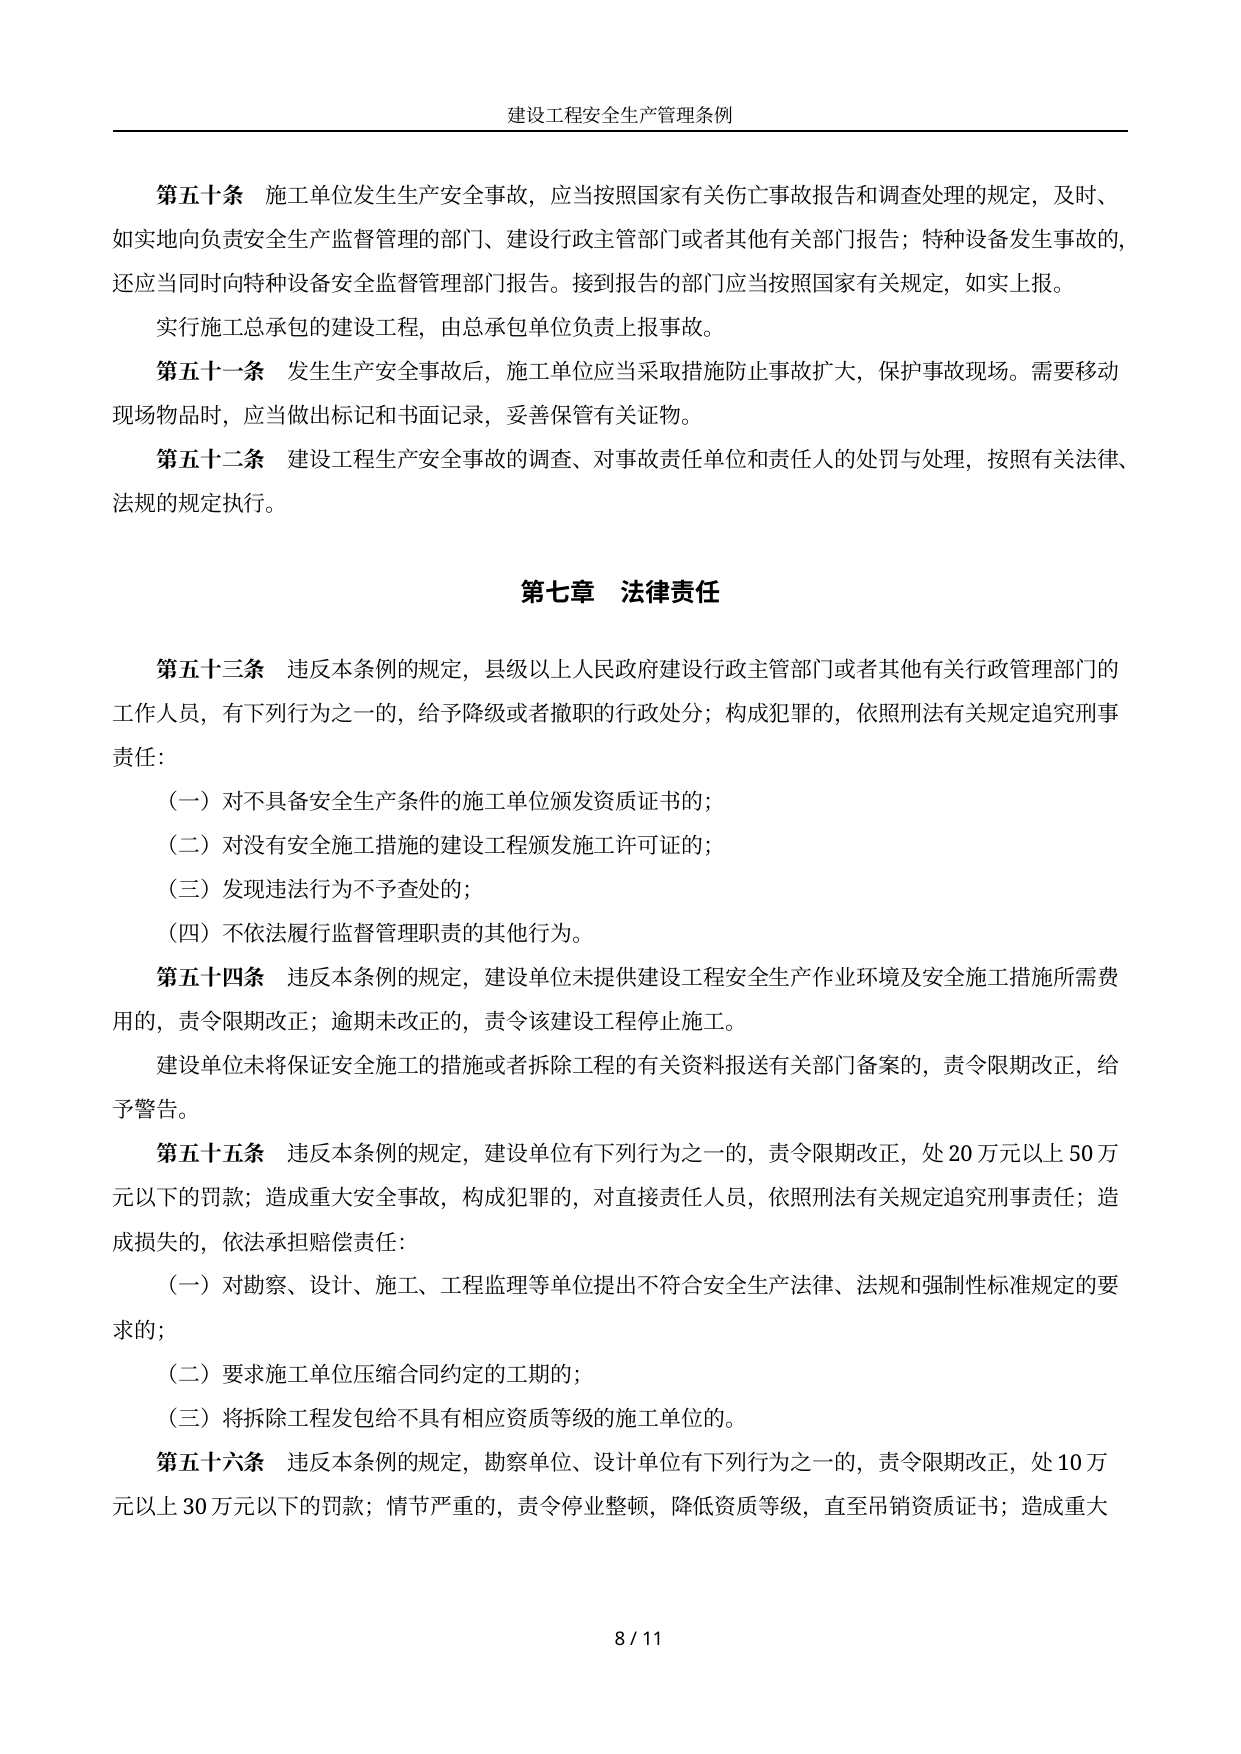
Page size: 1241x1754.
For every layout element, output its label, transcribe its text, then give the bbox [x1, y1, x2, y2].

text 第五十二条 建设工程生产安全事故的调查、对事故责任单位和责任人的处罚与处理，按照有关法律、法规的规定执行。 [112, 436, 1128, 524]
text （三）将拆除工程发包给不具有相应资质等级的施工单位的。 [112, 1395, 1128, 1439]
text （二）对没有安全施工措施的建设工程颁发施工许可证的； [112, 822, 1128, 866]
text （三）发现违法行为不予查处的； [112, 866, 1128, 910]
text （四）不依法履行监督管理职责的其他行为。 [112, 910, 1128, 954]
text （一）对勘察、设计、施工、工程监理等单位提出不符合安全生产法律、法规和强制性标准规定的要求的； [112, 1262, 1128, 1351]
text 建设单位未将保证安全施工的措施或者拆除工程的有关资料报送有关部门备案的，责令限期改正，给予警告。 [112, 1042, 1128, 1130]
text 第五十三条 违反本条例的规定，县级以上人民政府建设行政主管部门或者其他有关行政管理部门的工作人员，有下列行为之一的，给予降级或者撤职的行政处分；构成犯罪的，依照刑法有关规定追究刑事责任： [112, 646, 1128, 778]
text （一）对不具备安全生产条件的施工单位颁发资质证书的； [112, 778, 1128, 822]
text 第五十一条 发生生产安全事故后，施工单位应当采取措施防止事故扩大，保护事故现场。需要移动现场物品时，应当做出标记和书面记录，妥善保管有关证物。 [112, 348, 1128, 436]
text （二）要求施工单位压缩合同约定的工期的； [112, 1351, 1128, 1395]
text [112, 1439, 1128, 1527]
subtitle 第七章 法律责任 [112, 568, 1128, 613]
text 第五十条 施工单位发生生产安全事故，应当按照国家有关伤亡事故报告和调查处理的规定，及时、如实地向负责安全生产监督管理的部门、建设行政主管部门或者其他有关部门报告；特种设备发生事故的，还应当同时向特种设备安全监督管理部门报告。接到报告的部门应当按照国家有关规定，如实上报。 [112, 172, 1128, 304]
text 第五十五条 违反本条例的规定，建设单位有下列行为之一的，责令限期改正，处20万元以上50万元以下的罚款；造成重大安全事故，构成犯罪的，对直接责任人员，依照刑法有关规定追究刑事责任；造成损失的，依法承担赔偿责任： [112, 1130, 1128, 1262]
text 实行施工总承包的建设工程，由总承包单位负责上报事故。 [112, 304, 1128, 348]
text 第五十四条 违反本条例的规定，建设单位未提供建设工程安全生产作业环境及安全施工措施所需费用的，责令限期改正；逾期未改正的，责令该建设工程停止施工。 [112, 954, 1128, 1042]
